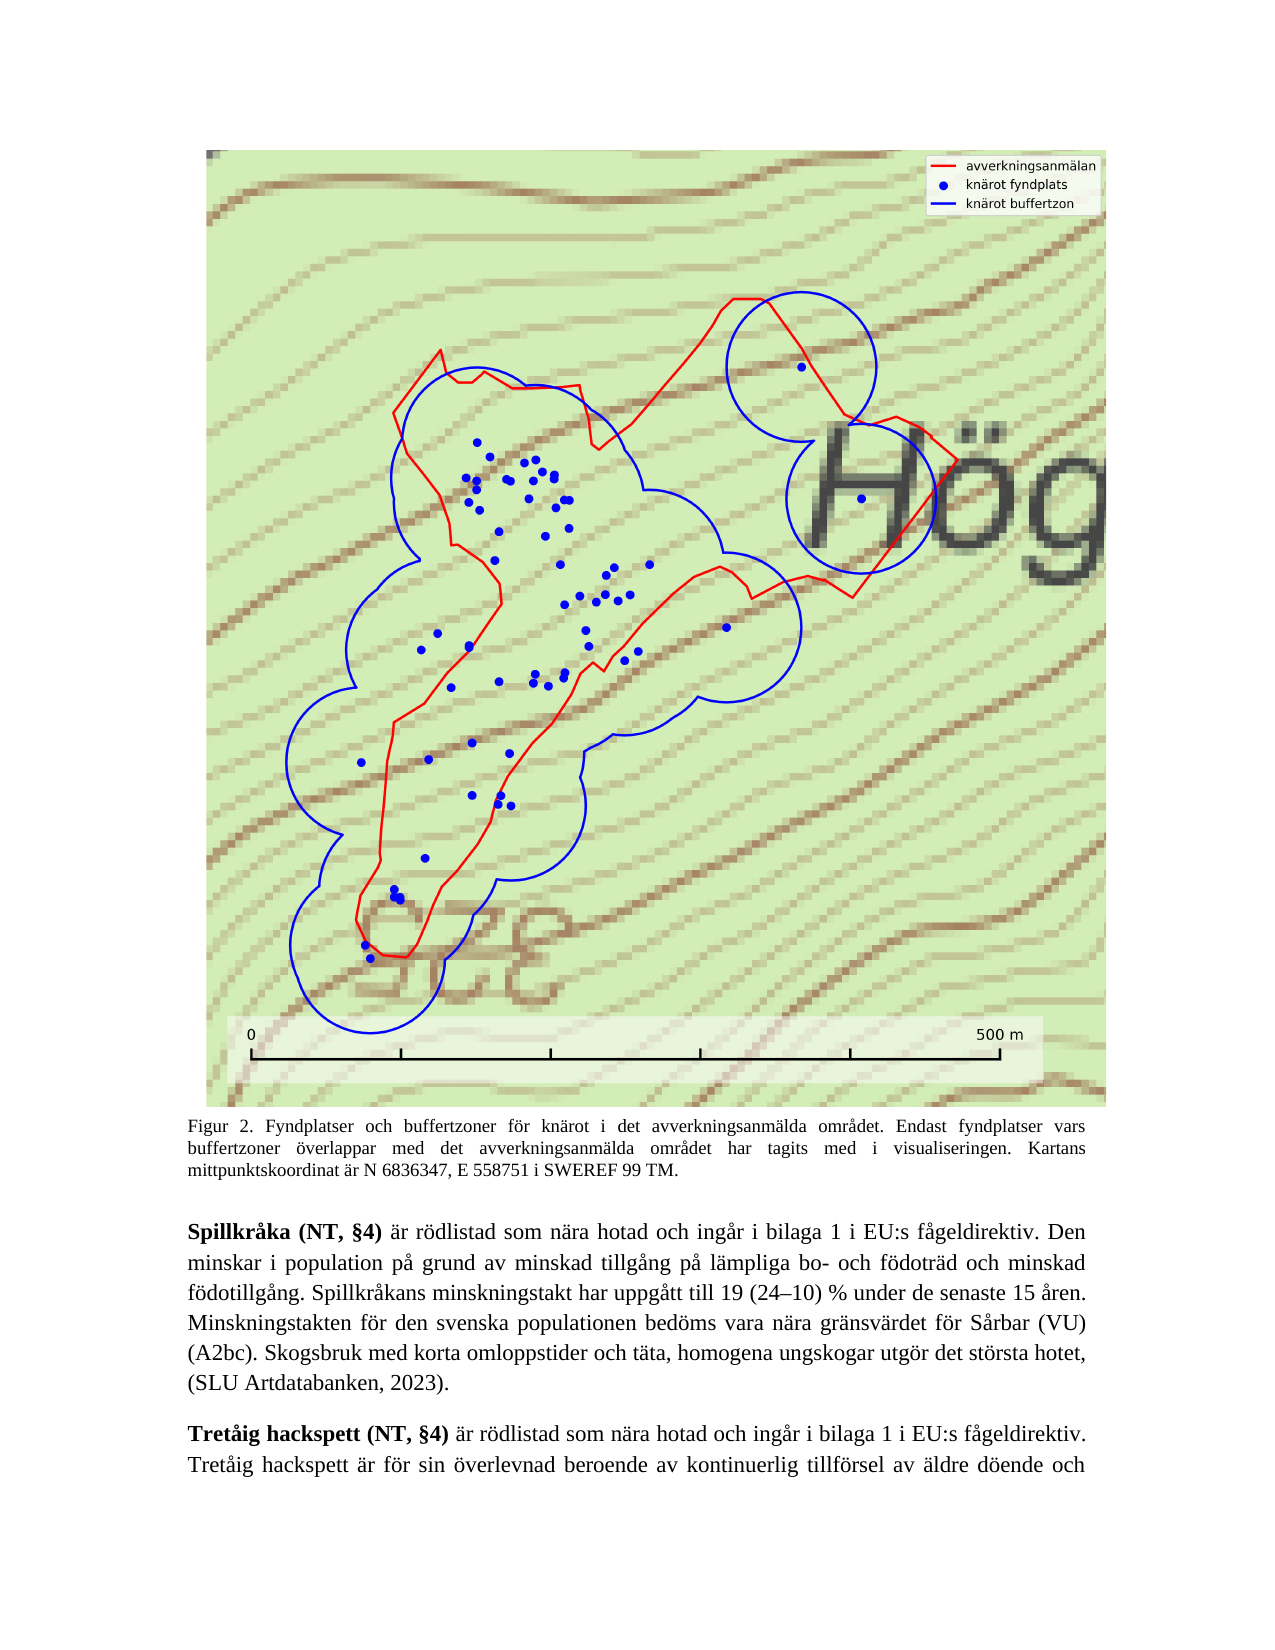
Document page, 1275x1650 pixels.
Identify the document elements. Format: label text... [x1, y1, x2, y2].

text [187, 1420, 1087, 1477]
text Spillkråka (NT, §4) är rödlistad som nära hotad och ingår i bilaga 1 i EU:s fågeldirektiv. Den minskar i population på grund av minskad tillgång på lämpliga bo- och födoträd och minskad födotillgång. Spillkråkans minskningstakt har uppgått till 19 (24–10) % under de senaste 15 åren. Minskningstakten för den svenska populationen bedöms vara nära gränsvärdet för Sårbar (VU) (A2bc). Skogsbruk med korta omloppstider och täta, homogena ungskogar utgör det största hotet, (SLU Artdatabanken, 2023). [187, 1218, 1087, 1396]
text Figur 2. Fyndplatser och buffertzoner för knärot i det avverkningsanmälda området. Endast fyndplatser vars buffertzoner överlappar med det avverkningsanmälda området har tagits med i visualiseringen. Kartans mittpunktskoordinat är N 6836347, E 558751 i SWEREF 99 TM. [187, 1115, 1087, 1180]
picture [206, 150, 1107, 1107]
